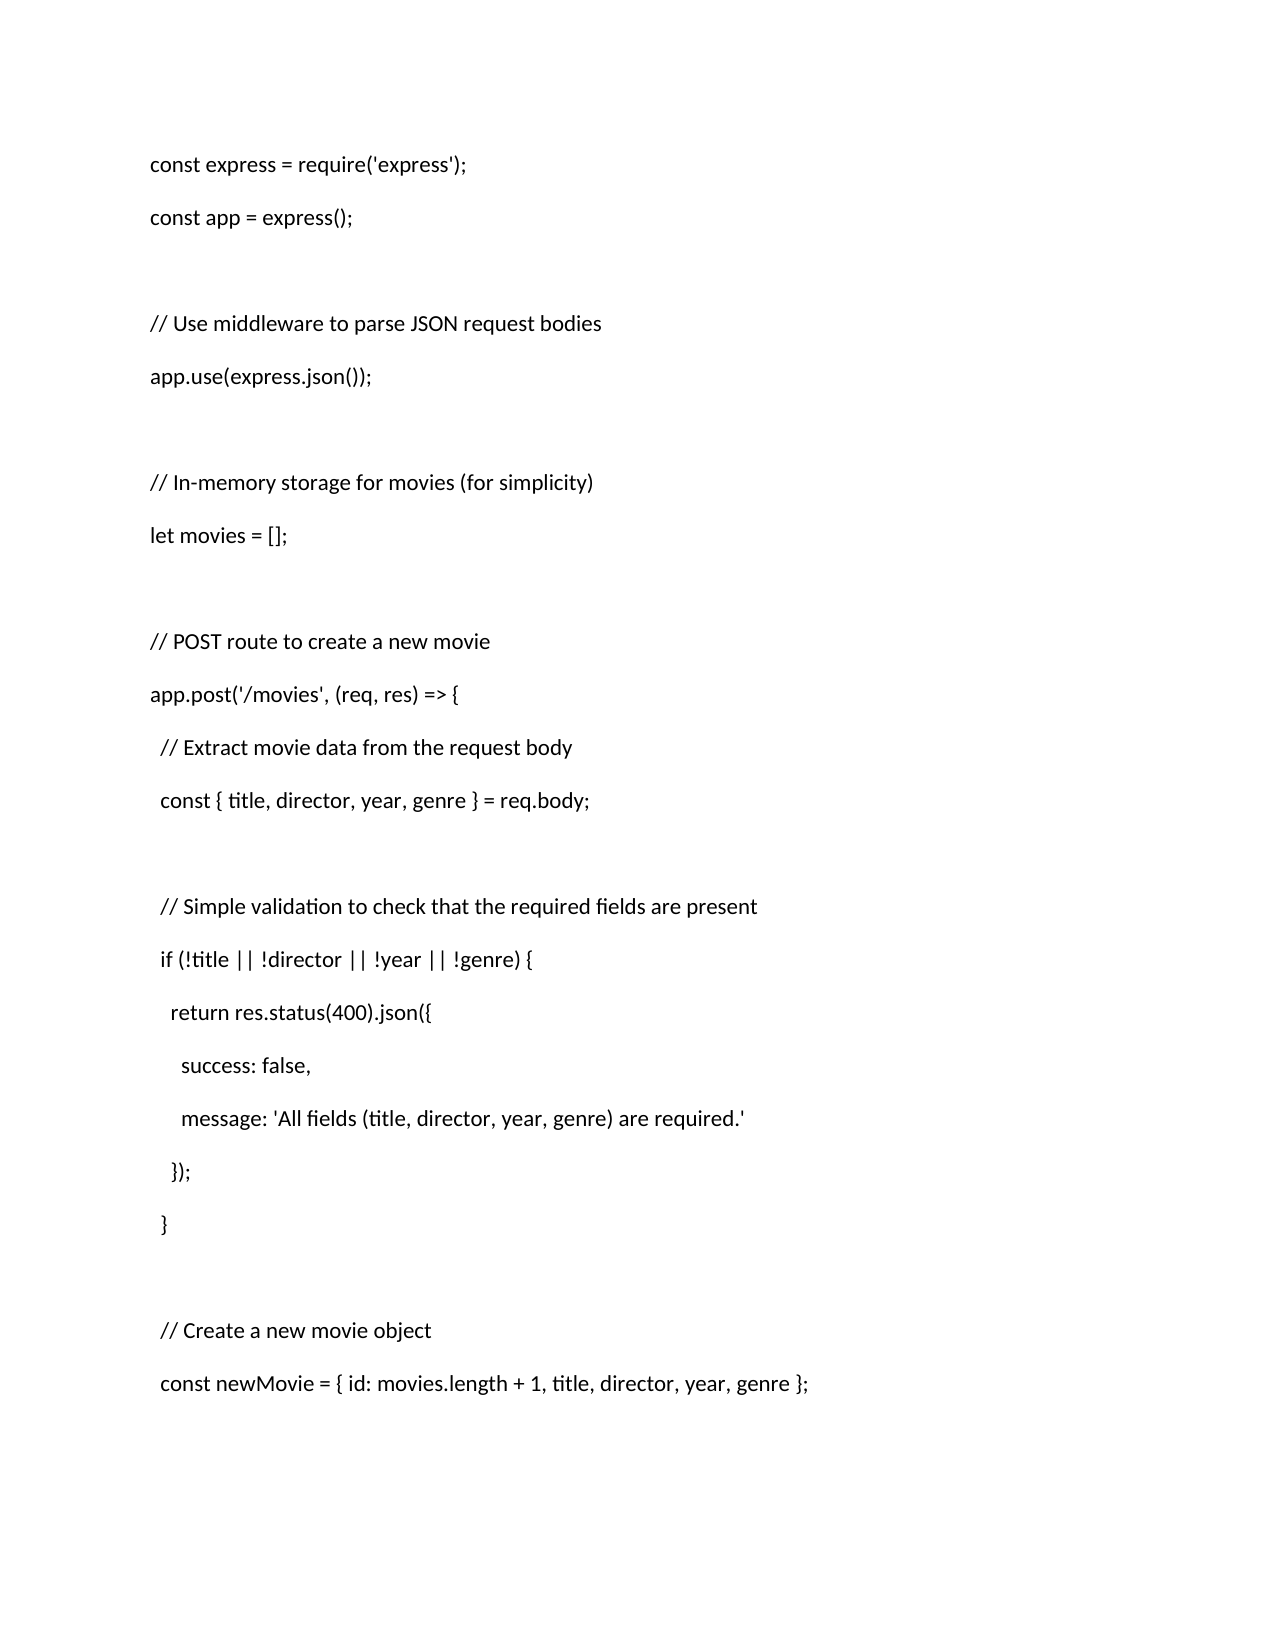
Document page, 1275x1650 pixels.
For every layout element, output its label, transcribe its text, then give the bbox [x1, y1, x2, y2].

text } [150, 1210, 1125, 1238]
text if (!title || !director || !year || !genre) { [150, 945, 1125, 973]
text // Extract movie data from the request body [150, 733, 1125, 761]
text message: 'All fields (title, director, year, genre) are required.' [150, 1104, 1125, 1132]
text // Create a new movie object [150, 1316, 1125, 1344]
text const newMovie = { id: movies.length + 1, title, director, year, genre }; [150, 1369, 1125, 1397]
text const { title, director, year, genre } = req.body; [150, 786, 1125, 814]
text // Simple validation to check that the required fields are present [150, 892, 1125, 920]
text app.use(express.json()); [150, 362, 1125, 390]
text const app = express(); [150, 203, 1125, 231]
text }); [150, 1157, 1125, 1185]
text success: false, [150, 1051, 1125, 1079]
text return res.status(400).json({ [150, 998, 1125, 1026]
text const express = require('express'); [150, 150, 1125, 178]
text let movies = []; [150, 521, 1125, 549]
text // In-memory storage for movies (for simplicity) [150, 468, 1125, 496]
text // Use middleware to parse JSON request bodies [150, 309, 1125, 337]
text // POST route to create a new movie [150, 627, 1125, 655]
text app.post('/movies', (req, res) => { [150, 680, 1125, 708]
